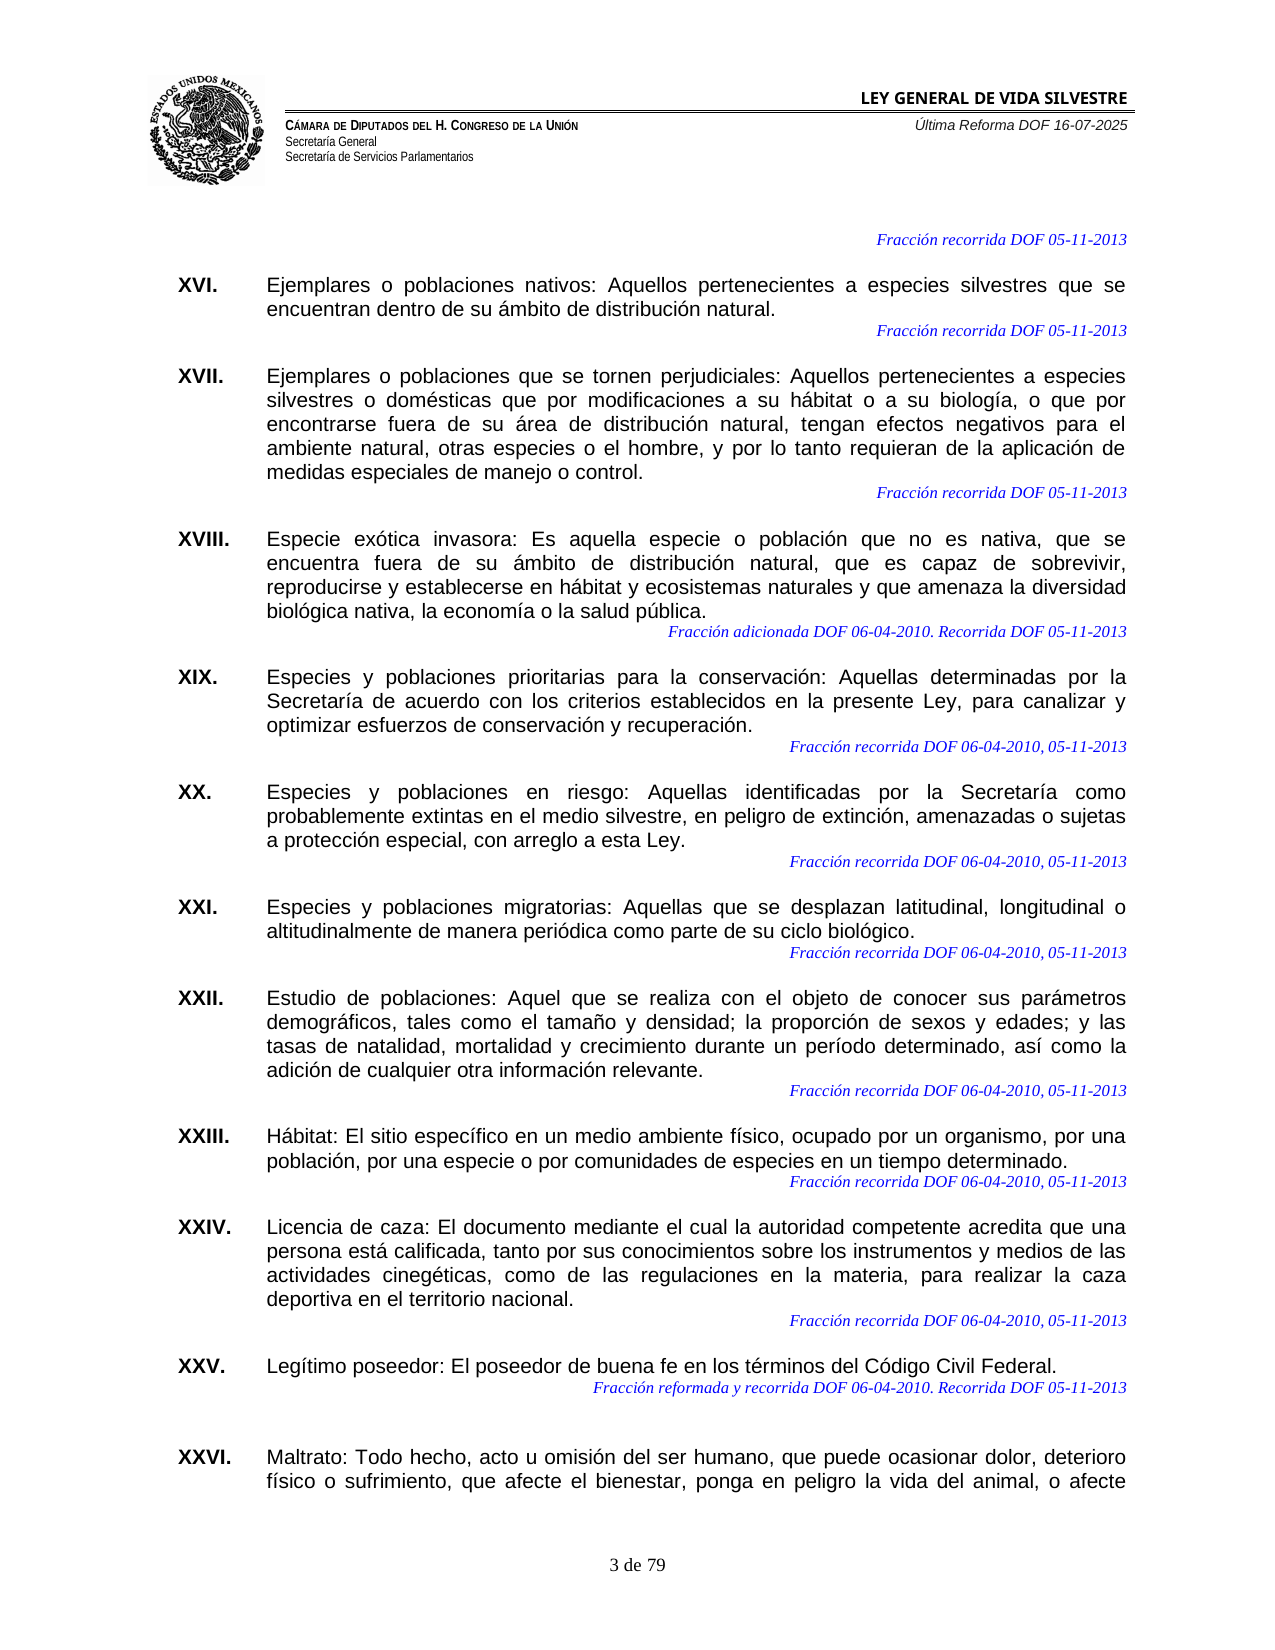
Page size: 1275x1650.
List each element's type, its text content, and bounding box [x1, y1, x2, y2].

text Fracción recorrida DOF 06-04-2010, 05-11-2013 [148, 1082, 1127, 1100]
text Fracción recorrida DOF 05-11-2013 [148, 484, 1127, 502]
text XXIII. Hábitat: El sitio específico en un medio ambiente físico, ocupado por un organismo, por una población, por una especie o por comunidades de especies en un tiempo determinado. [178, 1124, 1127, 1173]
text XIX. Especies y poblaciones prioritarias para la conservación: Aquellas determinadas por la Secretaría de acuerdo con los criterios establecidos en la presente Ley, para canalizar y optimizar esfuerzos de conservación y recuperación. [178, 665, 1127, 737]
text XVIII. Especie exótica invasora: Es aquella especie o población que no es nativa, que se encuentra fuera de su ámbito de distribución natural, que es capaz de sobrevivir, reproducirse y establecerse en hábitat y ecosistemas naturales y que amenaza la diversidad biológica nativa, la economía o la salud pública. [178, 526, 1127, 623]
text Fracción recorrida DOF 06-04-2010, 05-11-2013 [148, 1173, 1127, 1191]
text XVI. Ejemplares o poblaciones nativos: Aquellos pertenecientes a especies silvestres que se encuentran dentro de su ámbito de distribución natural. [178, 273, 1127, 321]
text XXV. Legítimo poseedor: El poseedor de buena fe en los términos del Código Civil Federal. [178, 1354, 1127, 1378]
text Fracción recorrida DOF 05-11-2013 [148, 230, 1127, 249]
text Fracción reformada y recorrida DOF 06-04-2010. Recorrida DOF 05-11-2013 [148, 1378, 1127, 1397]
text Fracción recorrida DOF 06-04-2010, 05-11-2013 [148, 1311, 1127, 1330]
text XXI. Especies y poblaciones migratorias: Aquellas que se desplazan latitudinal, longitudinal o altitudinalmente de manera periódica como parte de su ciclo biológico. [178, 895, 1127, 943]
text Fracción adicionada DOF 06-04-2010. Recorrida DOF 05-11-2013 [148, 623, 1127, 641]
text XVII. Ejemplares o poblaciones que se tornen perjudiciales: Aquellos pertenecientes a especies silvestres o domésticas que por modificaciones a su hábitat o a su biología, o que por encontrarse fuera de su área de distribución natural, tengan efectos negativos para el ambiente natural, otras especies o el hombre, y por lo tanto requieran de la aplicación de medidas especiales de manejo o control. [178, 363, 1127, 484]
text XXIV. Licencia de caza: El documento mediante el cual la autoridad competente acredita que una persona está calificada, tanto por sus conocimientos sobre los instrumentos y medios de las actividades cinegéticas, como de las regulaciones en la materia, para realizar la caza deportiva en el territorio nacional. [178, 1215, 1127, 1311]
text Fracción recorrida DOF 06-04-2010, 05-11-2013 [148, 943, 1127, 962]
text Fracción recorrida DOF 06-04-2010, 05-11-2013 [148, 852, 1127, 871]
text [178, 1445, 1127, 1493]
text Fracción recorrida DOF 05-11-2013 [148, 321, 1127, 339]
text XXII. Estudio de poblaciones: Aquel que se realiza con el objeto de conocer sus parámetros demográficos, tales como el tamaño y densidad; la proporción de sexos y edades; y las tasas de natalidad, mortalidad y crecimiento durante un período determinado, así como la adición de cualquier otra información relevante. [178, 986, 1127, 1082]
text Fracción recorrida DOF 06-04-2010, 05-11-2013 [148, 737, 1127, 756]
text XX. Especies y poblaciones en riesgo: Aquellas identificadas por la Secretaría como probablemente extintas en el medio silvestre, en peligro de extinción, amenazadas o sujetas a protección especial, con arreglo a esta Ley. [178, 780, 1127, 852]
